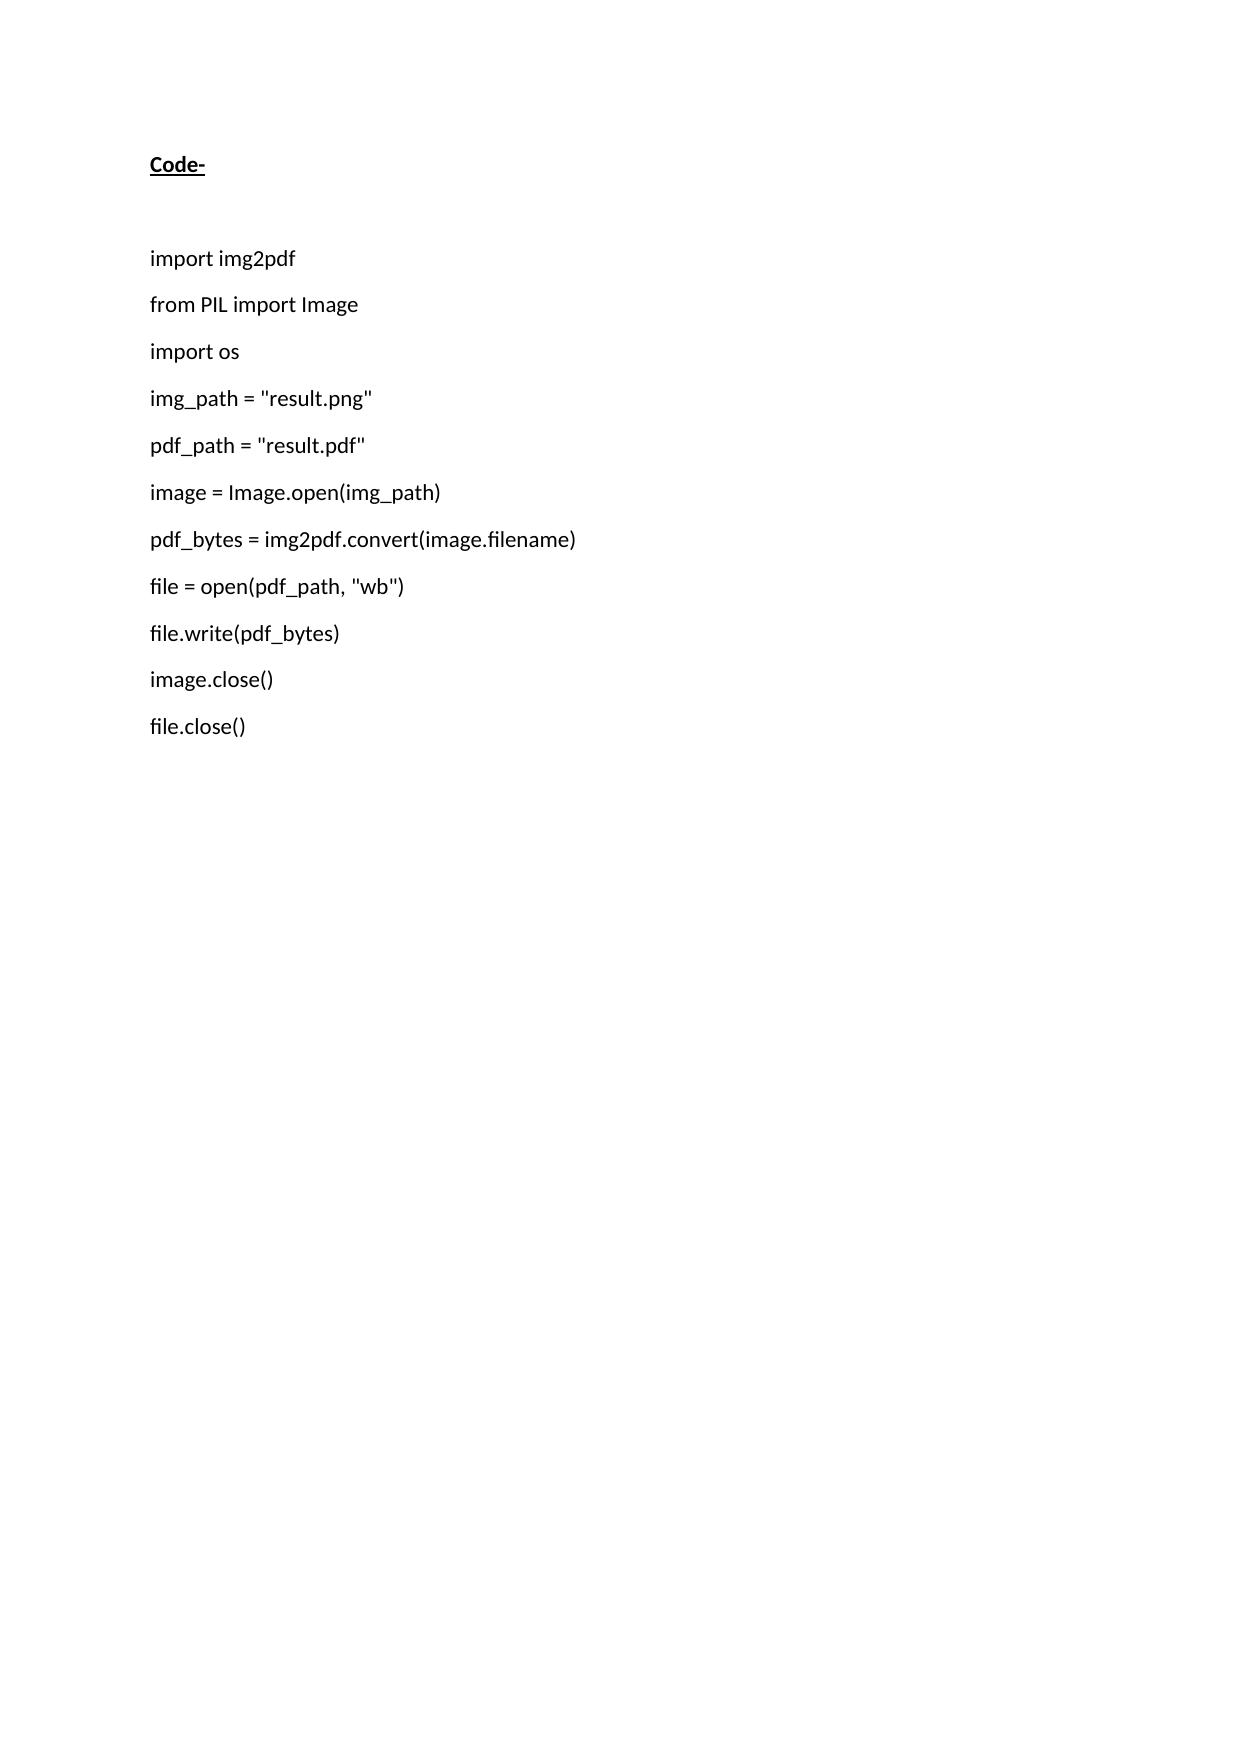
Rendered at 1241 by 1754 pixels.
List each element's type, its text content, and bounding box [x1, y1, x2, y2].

text pdf_bytes = img2pdf.convert(image.filename) [150, 525, 1090, 553]
text file = open(pdf_path, "wb") [150, 572, 1090, 600]
text image = Image.open(img_path) [150, 478, 1090, 506]
text image.close() [150, 666, 1090, 694]
text from PIL import Image [150, 291, 1090, 319]
text Code- [150, 150, 1090, 178]
text import img2pdf [150, 244, 1090, 272]
text img_path = "result.png" [150, 384, 1090, 412]
text file.close() [150, 712, 1090, 741]
text file.write(pdf_bytes) [150, 619, 1090, 647]
text pdf_path = "result.pdf" [150, 431, 1090, 459]
text import os [150, 337, 1090, 366]
